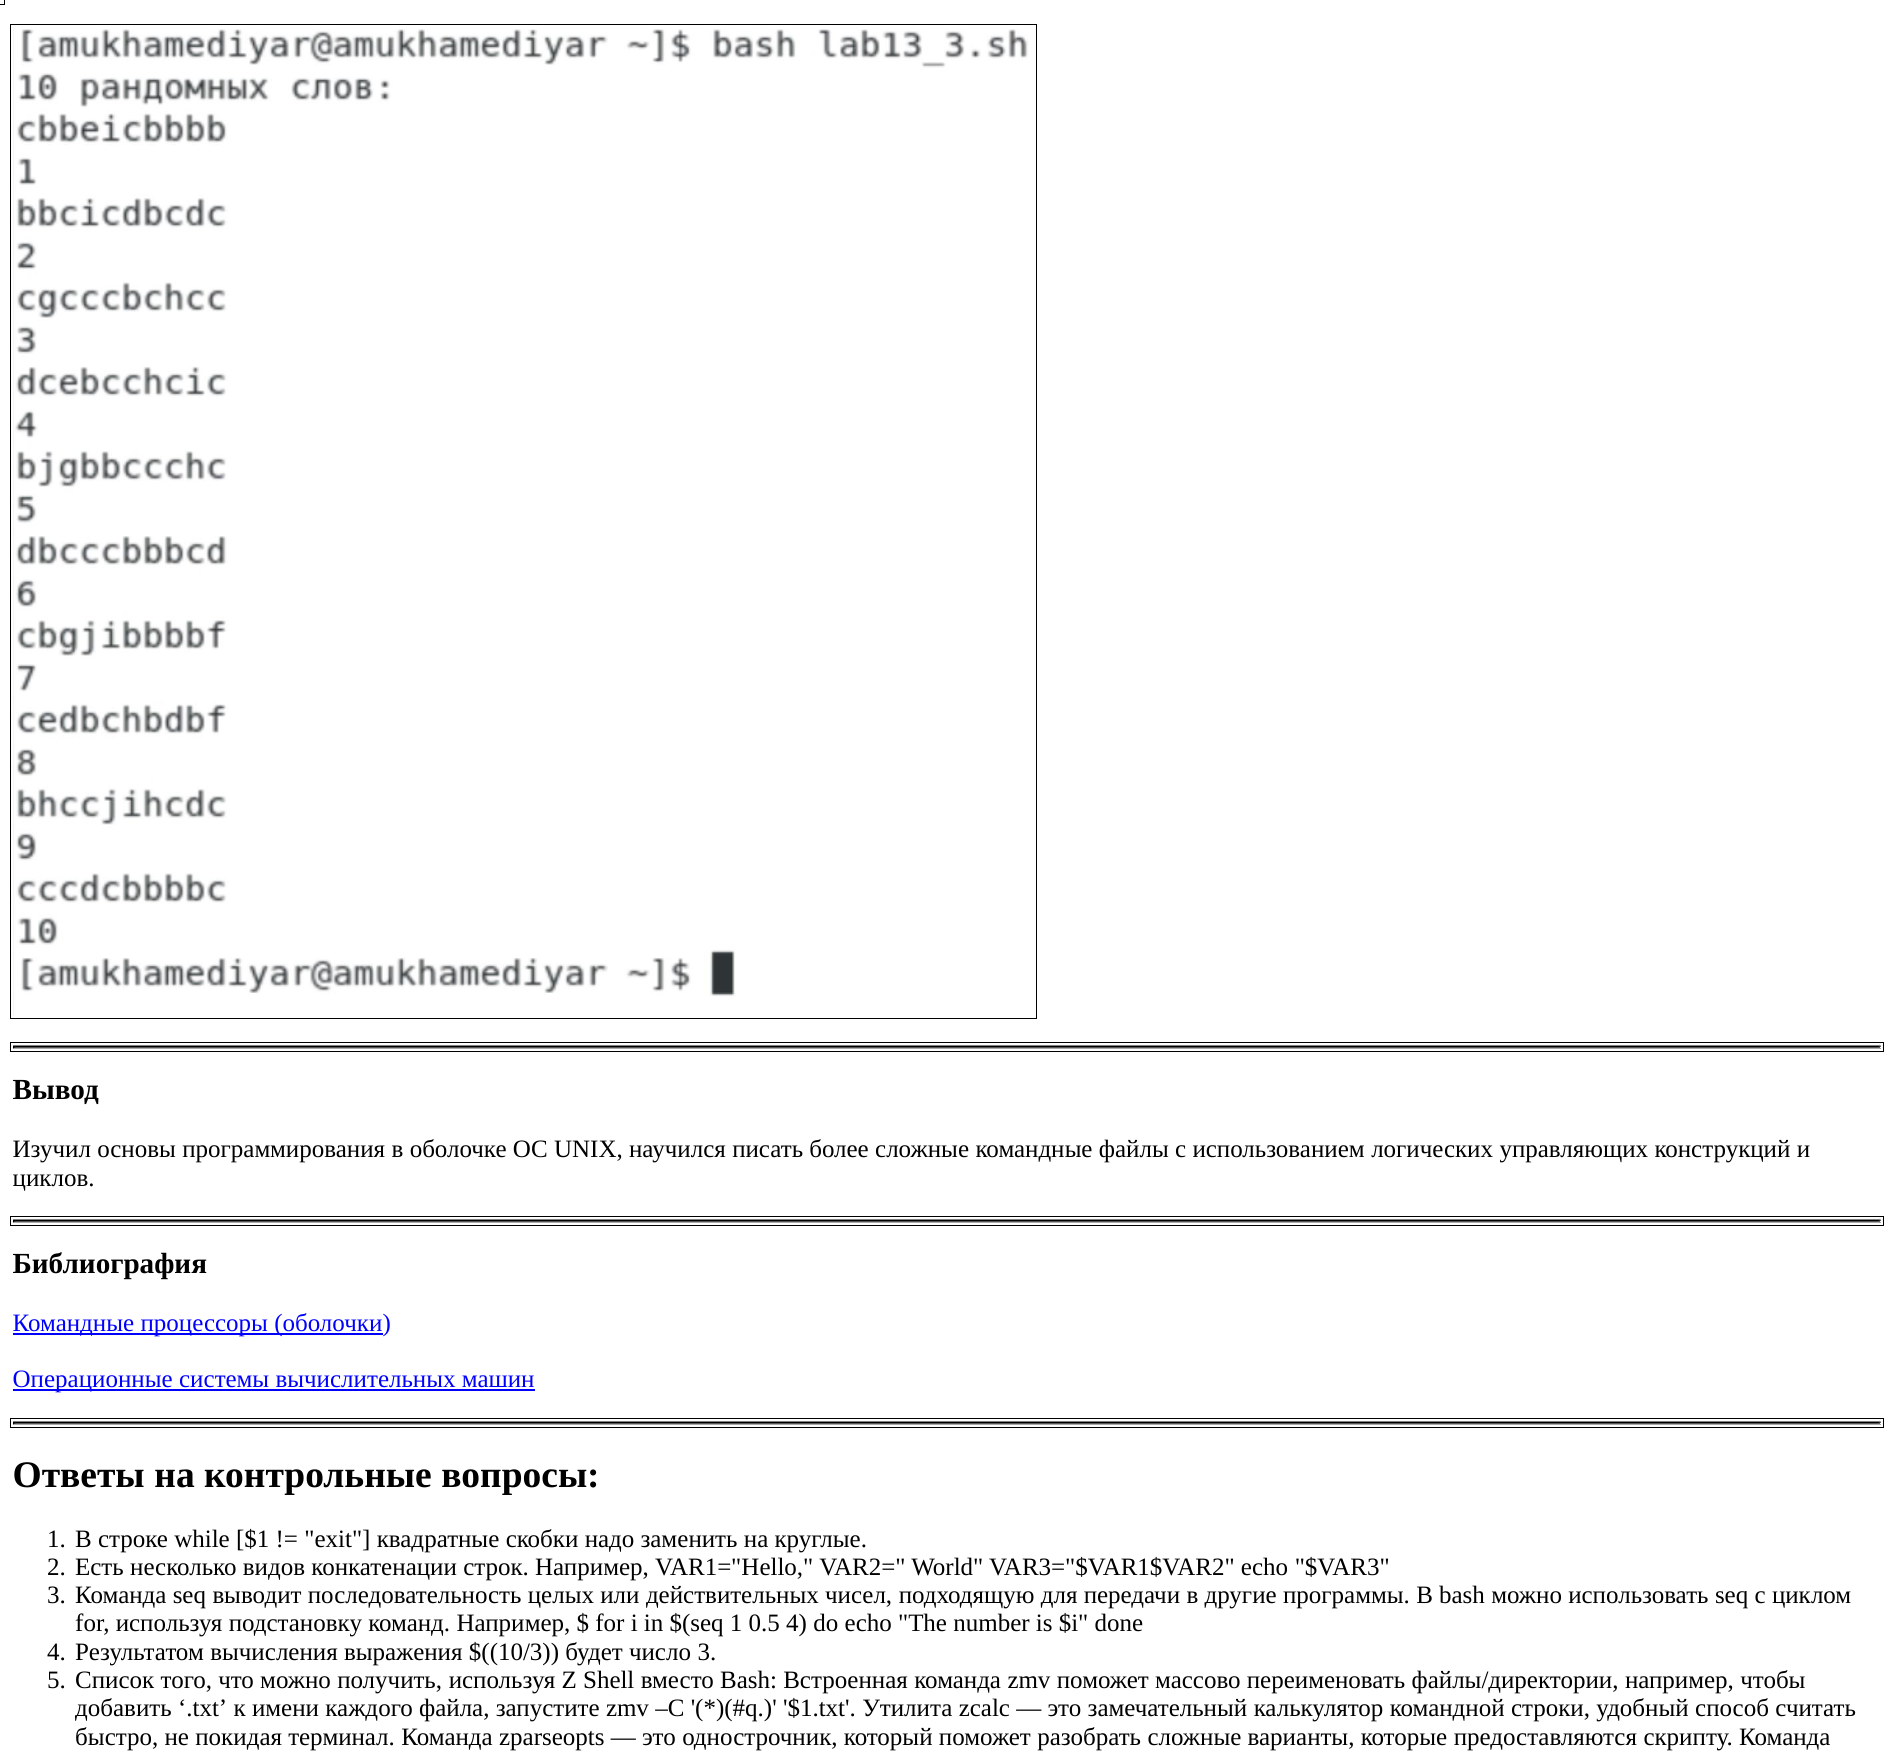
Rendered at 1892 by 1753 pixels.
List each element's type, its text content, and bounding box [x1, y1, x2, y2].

text Операционные системы вычислительных машин [12, 1365, 1881, 1394]
text Изучил основы программирования в оболочке ОС UNIX, научился писать более сложные командные файлы с использованием логических управляющих конструкций и циклов. [12, 1135, 1881, 1192]
text 3. Команда seq выводит последовательность целых или действительных чисел, подходящую для передачи в другие программы. В bash можно использовать seq с циклом for, используя подстановку команд. Например, $ for i in $(seq 1 0.5 4) do echo "The number is $i" done [47, 1581, 1881, 1637]
text Вывод [12, 1073, 1881, 1107]
picture [11, 1043, 1883, 1051]
picture [11, 1217, 1883, 1225]
picture [11, 1419, 1883, 1427]
picture [11, 25, 1036, 1018]
text 4. Результатом вычисления выражения $((10/3)) будет число 3. [47, 1637, 1881, 1666]
text Ответы на контрольные вопросы: [12, 1453, 1881, 1496]
text Библиография [12, 1247, 1881, 1281]
text 1. В строке while [$1 != "exit"] квадратные скобки надо заменить на круглые. [47, 1524, 1881, 1553]
text 2. Есть несколько видов конкатенации строк. Например, VAR1="Hello," VAR2=" World" VAR3="$VAR1$VAR2" echo "$VAR3" [47, 1553, 1881, 1581]
text Командные процессоры (оболочки) [12, 1309, 1881, 1337]
text 5. Список того, что можно получить, используя Z Shell вместо Bash: Встроенная команда zmv поможет массово переименовать файлы/директории, например, чтобы добавить ‘.txt’ к имени каждого файла, запустите zmv –C '(*)(#q.)' '$1.txt'. Утилита zcalc — это замечательный калькулятор командной строки, удобный способ считать быстро, не покидая терминал. Команда zparseopts — это однострочник, который поможет разобрать сложные варианты, которые предоставляются скрипту. Команда [47, 1666, 1881, 1751]
